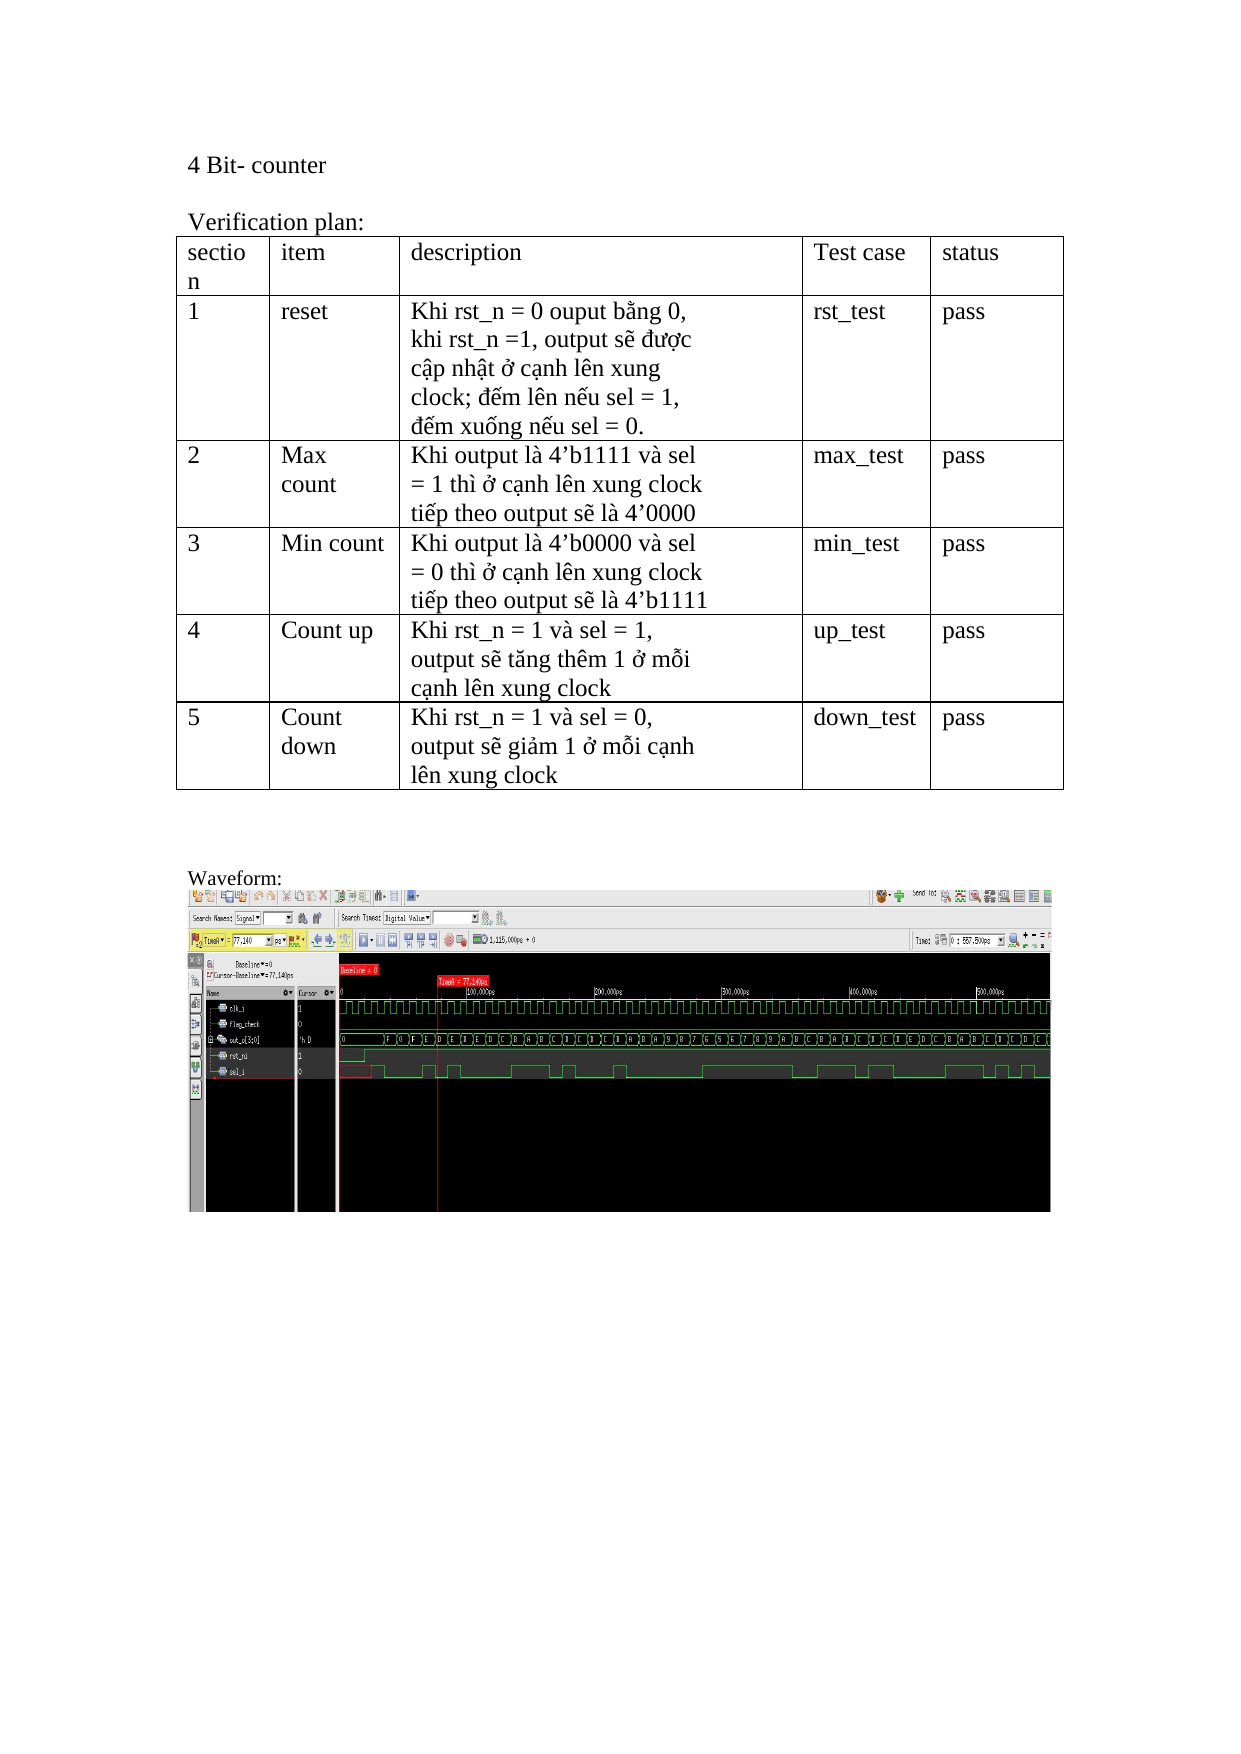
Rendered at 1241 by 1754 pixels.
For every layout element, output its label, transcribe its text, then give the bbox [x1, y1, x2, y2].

table_cell pass [931, 615, 1063, 701]
table_cell Max count [270, 441, 399, 527]
table_cell Min count [270, 528, 399, 614]
table_cell down_test [803, 703, 930, 789]
table_cell pass [931, 703, 1063, 789]
table_cell pass [931, 528, 1063, 614]
table_cell Khi output là 4’b1111 và sel = 1 thì ở cạnh lên xung clock tiếp theo output sẽ là 4’0000 [400, 441, 802, 527]
table_cell Khi rst_n = 0 ouput bằng 0, khi rst_n =1, output sẽ được cập nhật ở cạnh lên xung clock; đếm lên nếu sel = 1, đếm xuống nếu sel = 0. [400, 296, 802, 439]
table_cell max_test [803, 441, 930, 527]
table_cell Khi rst_n = 1 và sel = 0, output sẽ giảm 1 ở mỗi cạnh lên xung clock [400, 703, 802, 789]
table_header status [931, 237, 1063, 295]
table_cell Count up [270, 615, 399, 701]
table_header item [270, 237, 399, 295]
table_cell up_test [803, 615, 930, 701]
text Verification plan: [187, 207, 1053, 236]
table_header Test case [803, 237, 930, 295]
table_cell Khi output là 4’b0000 và sel = 0 thì ở cạnh lên xung clock tiếp theo output sẽ là 4’b1111 [400, 528, 802, 614]
text 4 Bit- counter [187, 150, 1053, 179]
table_cell pass [931, 441, 1063, 527]
table_cell min_test [803, 528, 930, 614]
table_cell 3 [177, 528, 269, 614]
table_cell Khi rst_n = 1 và sel = 1, output sẽ tăng thêm 1 ở mỗi cạnh lên xung clock [400, 615, 802, 701]
table_cell Count down [270, 703, 399, 789]
table_cell 5 [177, 703, 269, 789]
table_cell 4 [177, 615, 269, 701]
text Waveform: [187, 866, 1053, 890]
table_cell 1 [177, 296, 269, 439]
table_cell rst_test [803, 296, 930, 439]
table_header section [177, 237, 269, 295]
table_cell pass [931, 296, 1063, 439]
picture [187, 890, 1052, 1212]
table_header description [400, 237, 802, 295]
table_cell 2 [177, 441, 269, 527]
table_cell reset [270, 296, 399, 439]
